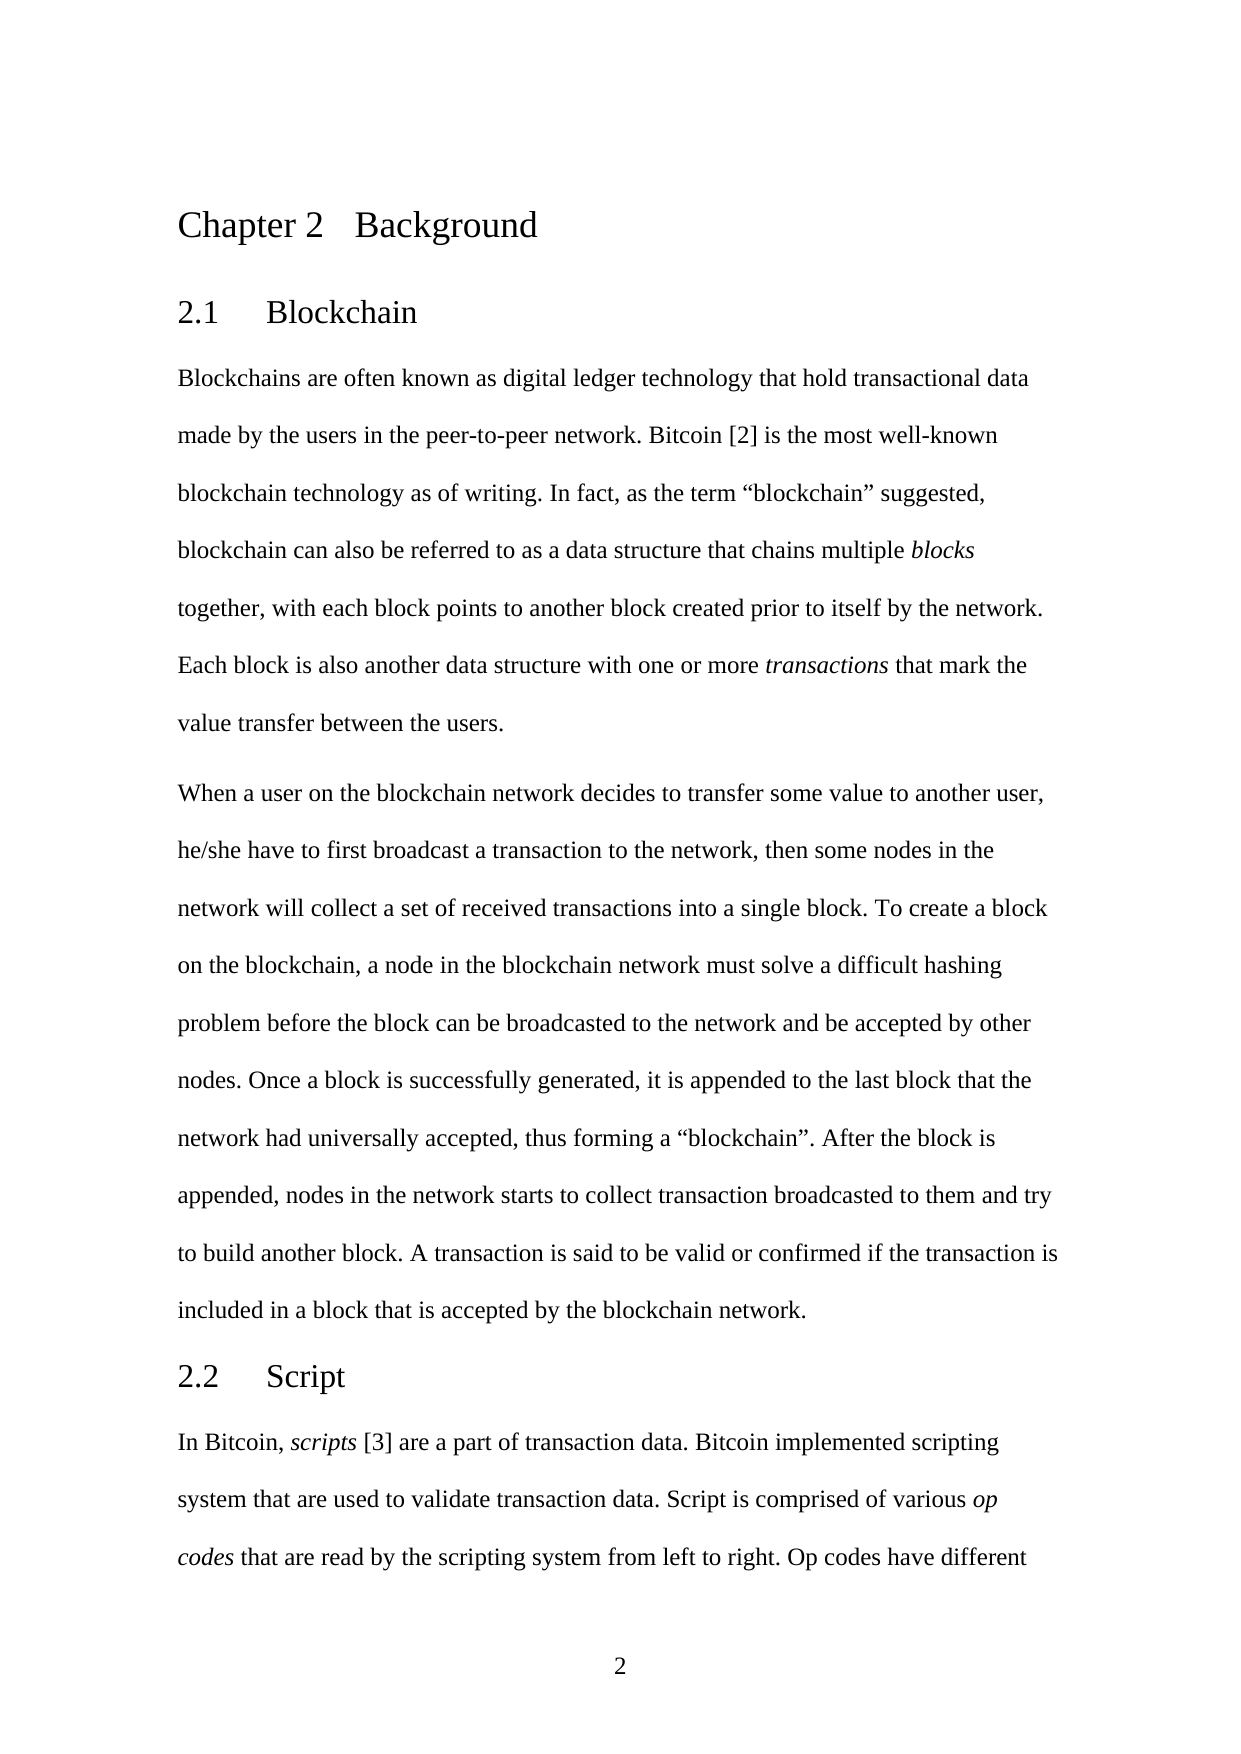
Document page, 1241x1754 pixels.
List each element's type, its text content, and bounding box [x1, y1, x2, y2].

subtitle Script [177, 1357, 1063, 1395]
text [177, 1427, 1063, 1571]
text When a user on the blockchain network decides to transfer some value to another user, he/she have to first broadcast a transaction to the network, then some nodes in the network will collect a set of received transactions into a single block. To create a block on the blockchain, a node in the blockchain network must solve a difficult hashing problem before the block can be broadcasted to the network and be accepted by other nodes. Once a block is successfully generated, it is appended to the last block that the network had universally accepted, thus forming a “blockchain”. After the block is appended, nodes in the network starts to collect transaction broadcasted to them and try to build another block. A transaction is said to be valid or confirmed if the transaction is included in a block that is accepted by the blockchain network. [177, 778, 1063, 1324]
subtitle Blockchain [177, 293, 1063, 331]
subtitle Background [177, 202, 1063, 245]
text Blockchains are often known as digital ledger technology that hold transactional data made by the users in the peer-to-peer network. Bitcoin is the most well-known blockchain technology as of writing. In fact, as the term “blockchain” suggested, blockchain can also be referred to as a data structure that chains multiple blocks together, with each block points to another block created prior to itself by the network. Each block is also another data structure with one or more transactions that mark the value transfer between the users. [177, 363, 1063, 736]
